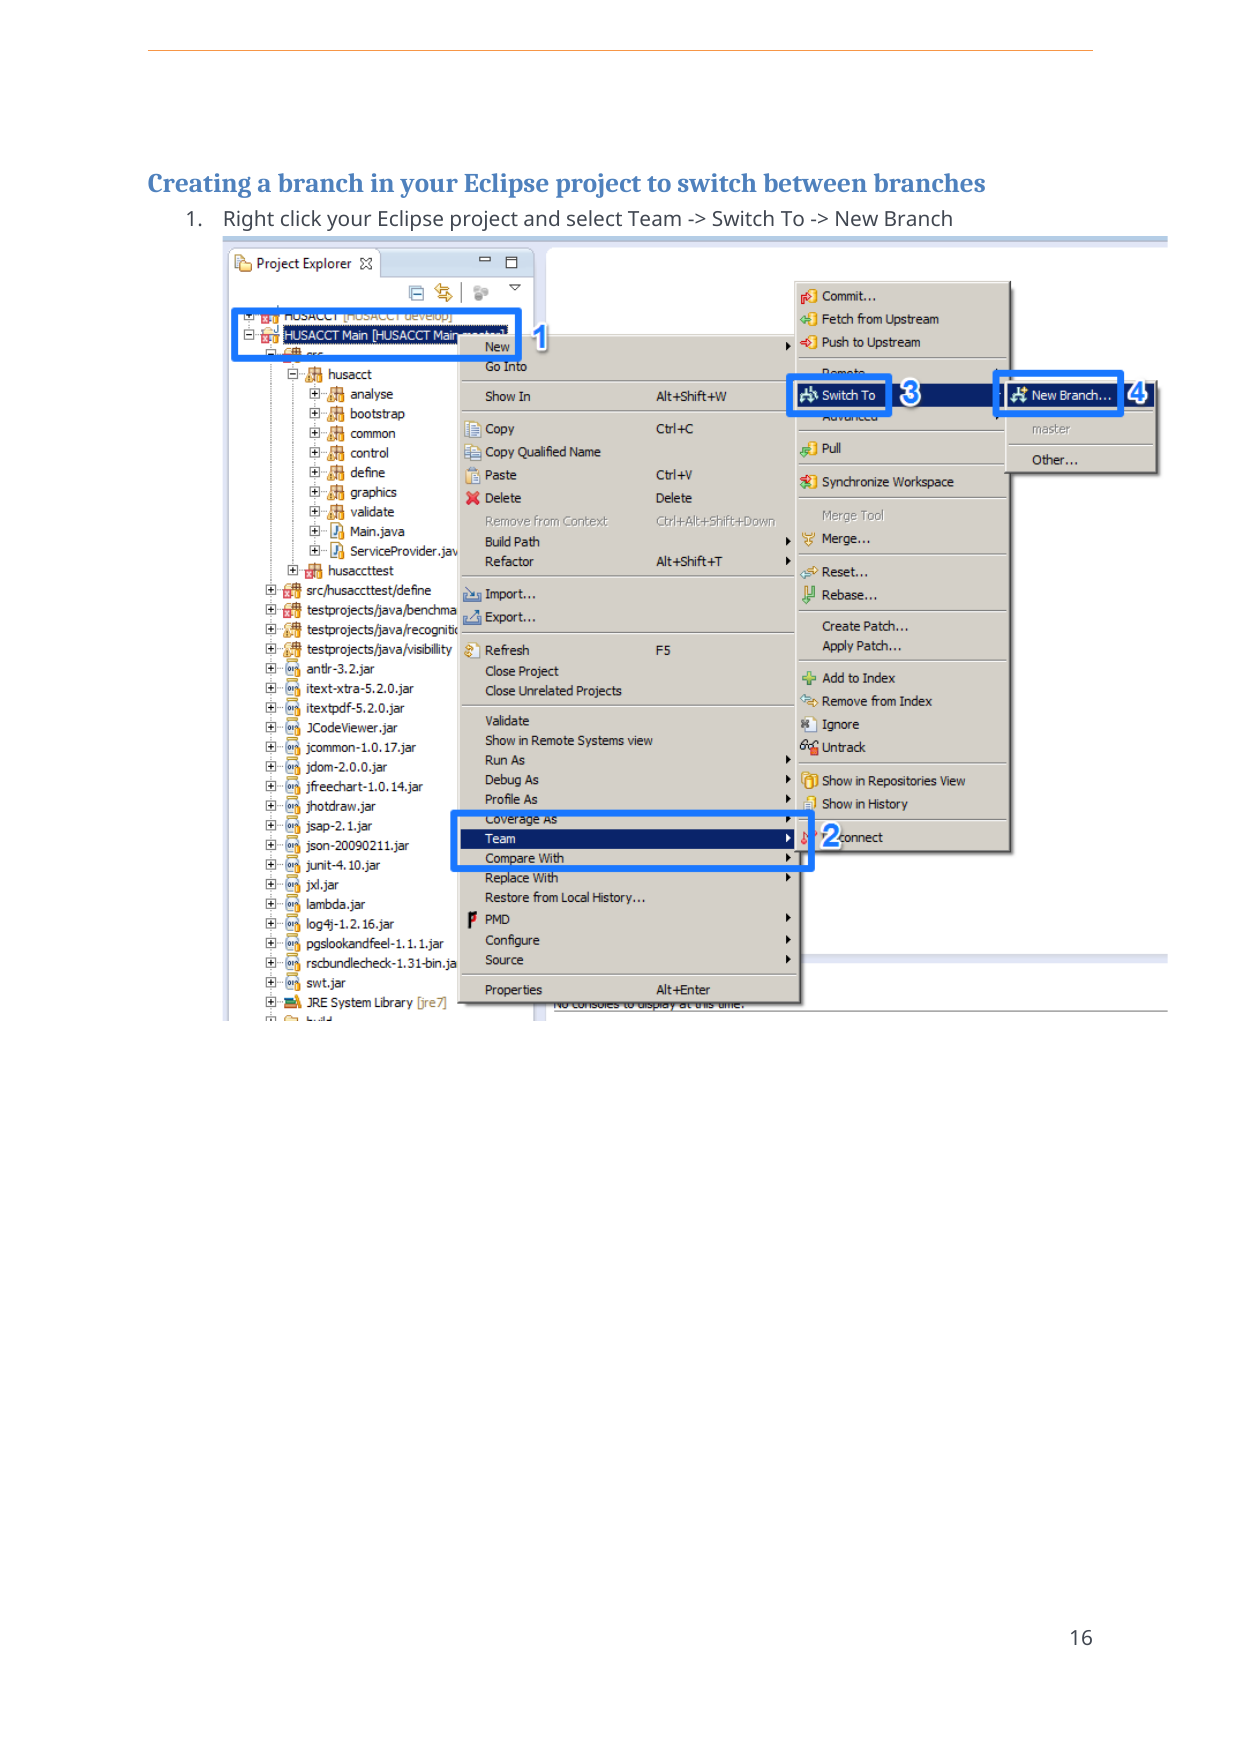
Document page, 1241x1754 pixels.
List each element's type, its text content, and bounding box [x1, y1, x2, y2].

subtitle Creating a branch in your Eclipse project to switch between branches [148, 168, 1093, 199]
picture [222, 236, 1168, 1021]
